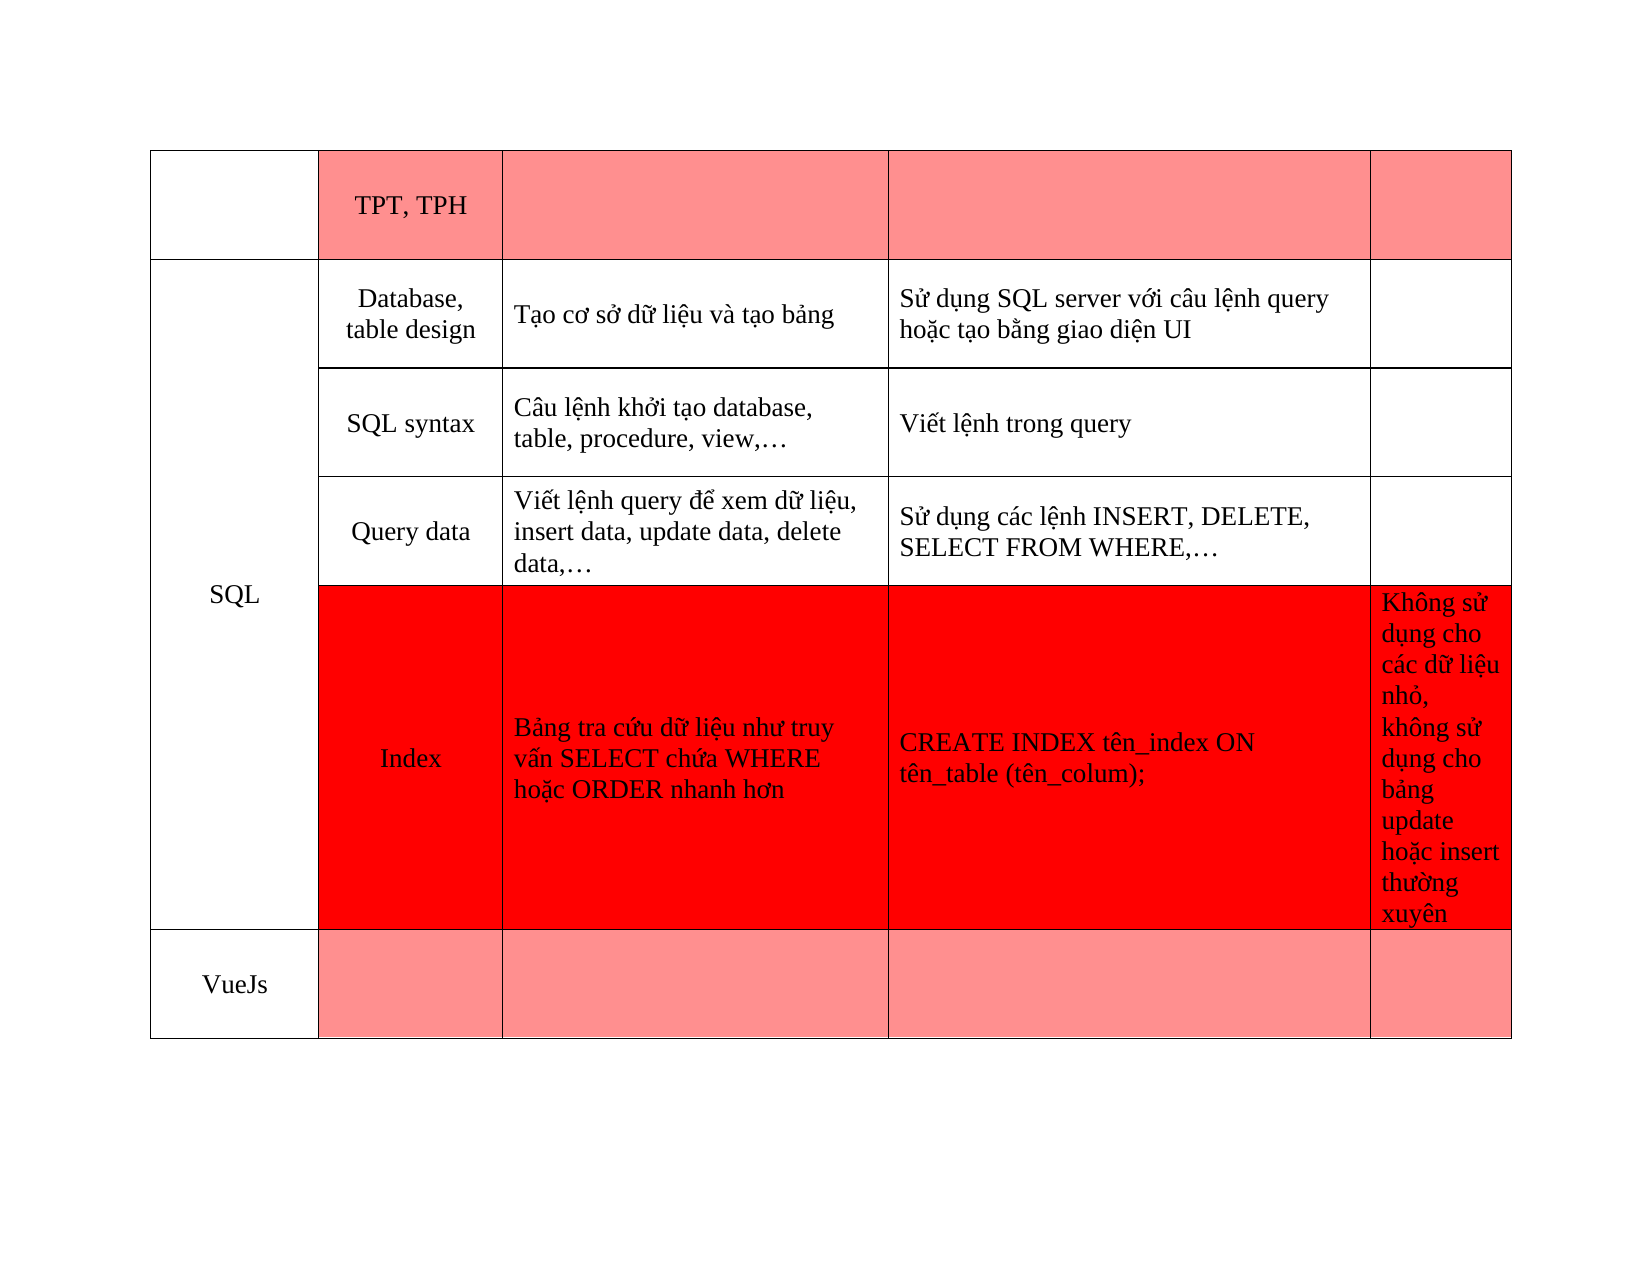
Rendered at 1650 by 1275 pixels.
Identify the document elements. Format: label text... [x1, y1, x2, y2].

table_cell Viết lệnh query để xem dữ liệu, insert data, update data, delete data,… [503, 477, 888, 585]
table_cell Tạo cơ sở dữ liệu và tạo bảng [503, 260, 888, 367]
table_cell CREATE INDEX tên_index ON tên_table (tên_colum); [889, 586, 1370, 929]
table_cell [1371, 930, 1511, 1037]
table_cell [1371, 260, 1511, 367]
table_cell [503, 930, 888, 1037]
table_cell Database, table design [319, 260, 502, 367]
table_cell Không sử dụng cho các dữ liệu nhỏ, không sử dụng cho bảng update hoặc insert thường xuyên [1371, 586, 1511, 929]
table_cell Viết lệnh trong query [889, 369, 1370, 476]
table_cell [889, 151, 1370, 259]
table_cell Index [319, 586, 502, 929]
table_cell SQL syntax [319, 369, 502, 476]
table_cell [889, 930, 1370, 1037]
table_cell [1371, 369, 1511, 476]
table_cell Sử dụng SQL server với câu lệnh query hoặc tạo bằng giao diện UI [889, 260, 1370, 367]
table_cell [503, 151, 888, 259]
table_cell VueJs [151, 930, 318, 1037]
table_cell [319, 930, 502, 1037]
table_cell [1371, 477, 1511, 585]
table_cell Câu lệnh khởi tạo database, table, procedure, view,… [503, 369, 888, 476]
table_cell Query data [319, 477, 502, 585]
table_cell TPT, TPH [319, 151, 502, 259]
table_cell Bảng tra cứu dữ liệu như truy vấn SELECT chứa WHERE hoặc ORDER nhanh hơn [503, 586, 888, 929]
table_cell SQL [151, 260, 318, 929]
table_cell Sử dụng các lệnh INSERT, DELETE, SELECT FROM WHERE,… [889, 477, 1370, 585]
table_cell [1371, 151, 1511, 259]
